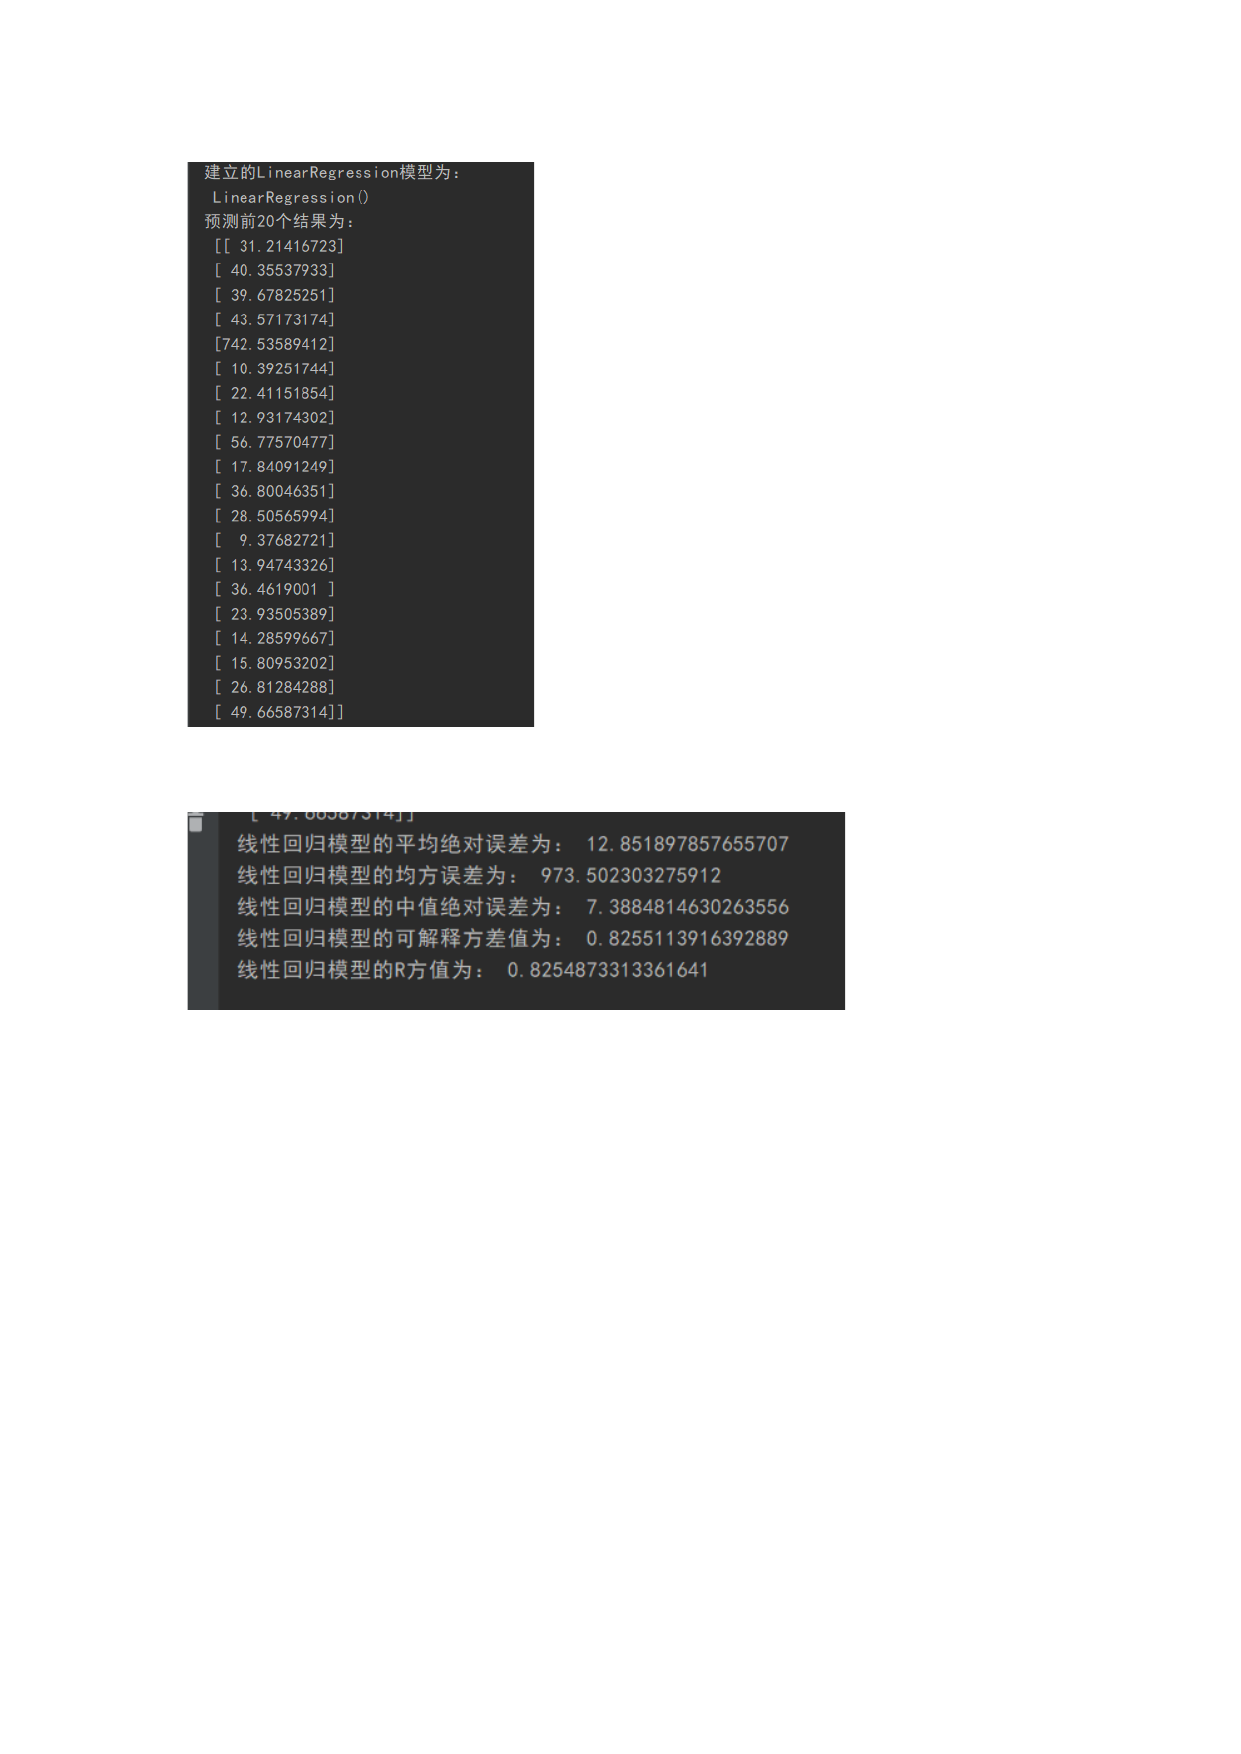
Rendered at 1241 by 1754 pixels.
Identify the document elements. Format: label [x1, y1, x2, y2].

picture [187, 812, 846, 1010]
picture [187, 162, 535, 727]
